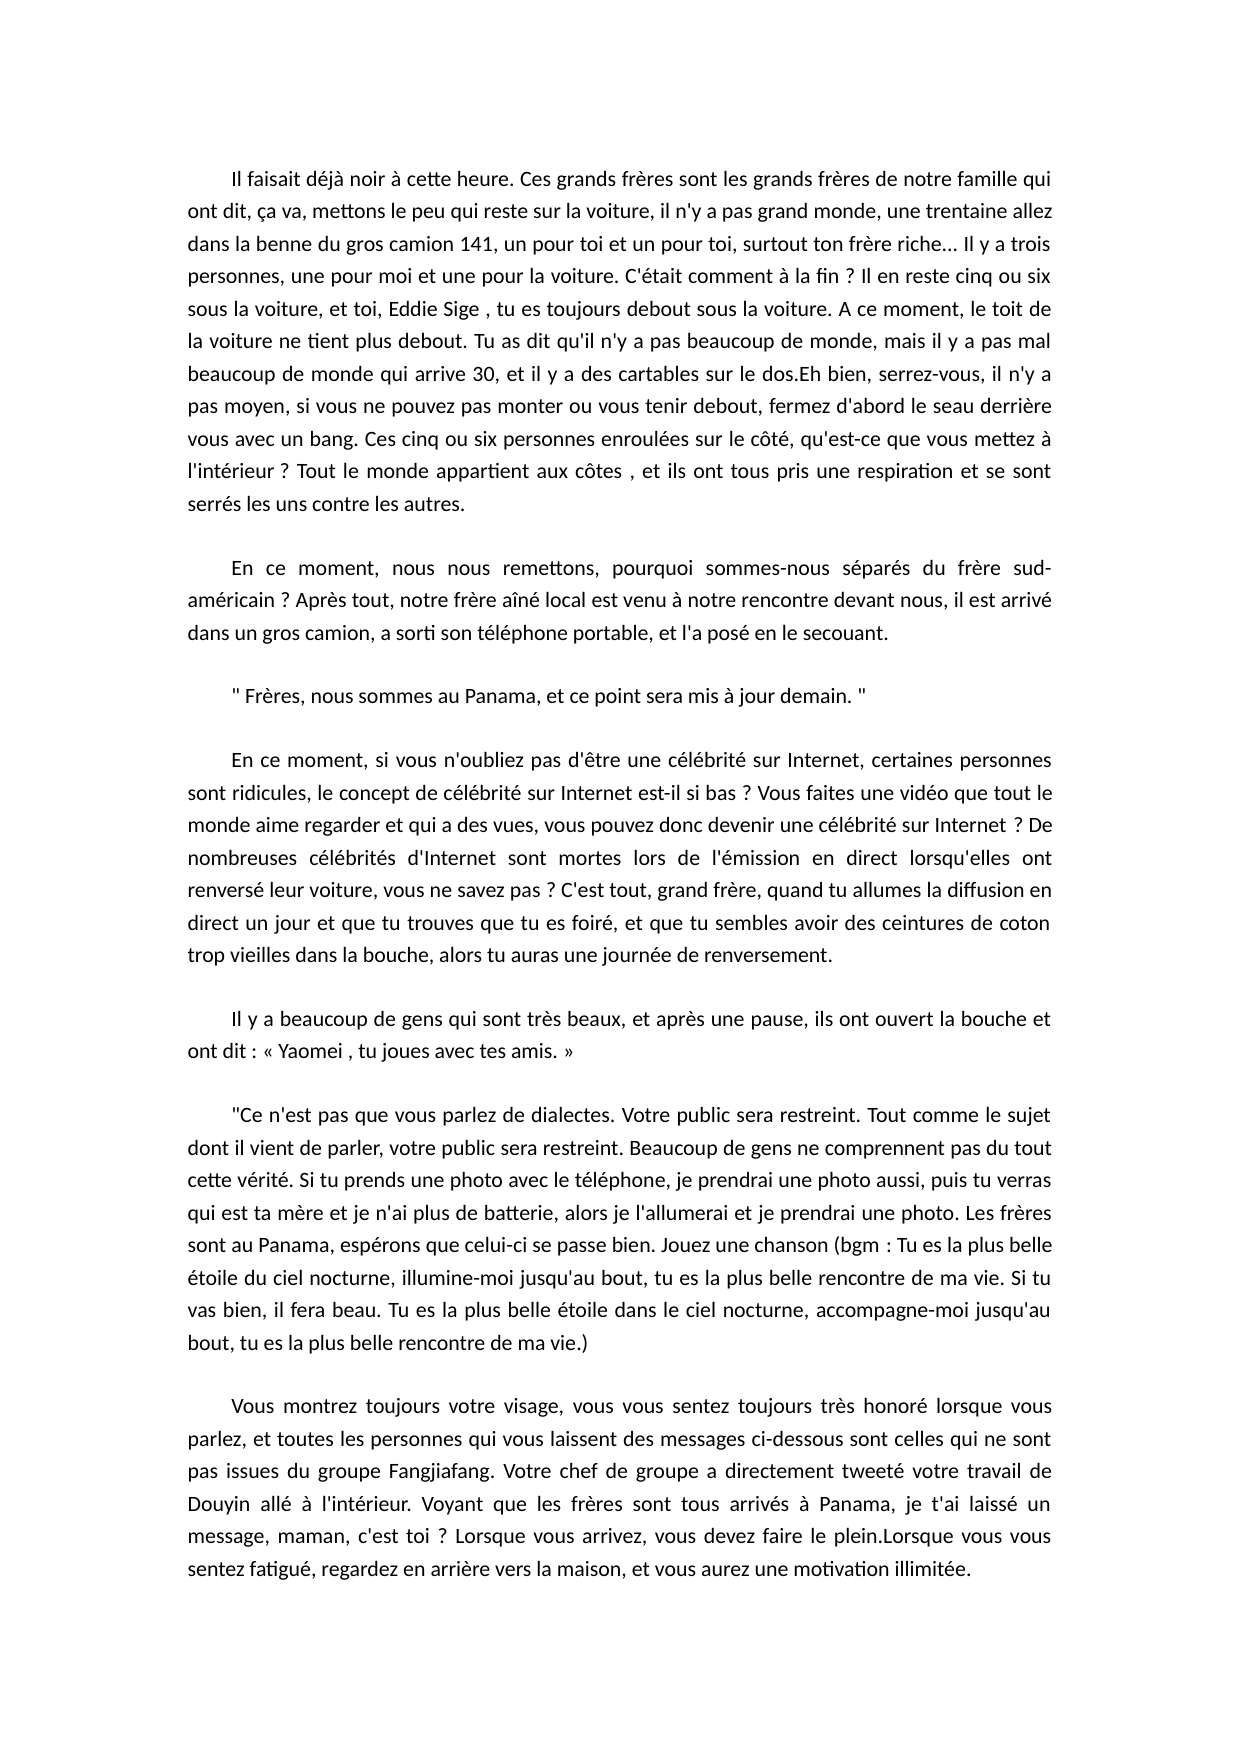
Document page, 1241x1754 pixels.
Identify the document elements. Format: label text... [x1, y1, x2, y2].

text En ce moment, nous nous remettons, pourquoi sommes-nous séparés du frère sud-américain ? Après tout, notre frère aîné local est venu à notre rencontre devant nous, il est arrivé dans un gros camion, a sorti son téléphone portable, et l'a posé en le secouant. [187, 551, 1053, 648]
text "Ce n'est pas que vous parlez de dialectes. Votre public sera restreint. Tout comme le sujet dont il vient de parler, votre public sera restreint. Beaucoup de gens ne comprennent pas du tout cette vérité. Si tu prends une photo avec le téléphone, je prendrai une photo aussi, puis tu verras qui est ta mère et je n'ai plus de batterie, alors je l'allumerai et je prendrai une photo. Les frères sont au Panama, espérons que celui-ci se passe bien. Jouez une chanson (bgm : Tu es la plus belle étoile du ciel nocturne, illumine-moi jusqu'au bout, tu es la plus belle rencontre de ma vie. Si tu vas bien, il fera beau. Tu es la plus belle étoile dans le ciel nocturne, accompagne-moi jusqu'au bout, tu es la plus belle rencontre de ma vie.) [187, 1098, 1053, 1358]
text Vous montrez toujours votre visage, vous vous sentez toujours très honoré lorsque vous parlez, et toutes les personnes qui vous laissent des messages ci-dessous sont celles qui ne sont pas issues du groupe Fangjiafang. Votre chef de groupe a directement tweeté votre travail de Douyin allé à l'intérieur. Voyant que les frères sont tous arrivés à Panama, je t'ai laissé un message, maman, c'est toi ? Lorsque vous arrivez, vous devez faire le plein.Lorsque vous vous sentez fatigué, regardez en arrière vers la maison, et vous aurez une motivation illimitée. [187, 1389, 1053, 1584]
text " Frères, nous sommes au Panama, et ce point sera mis à jour demain. " [187, 679, 1053, 712]
text Il y a beaucoup de gens qui sont très beaux, et après une pause, ils ont ouvert la bouche et ont dit : « Yaomei , tu joues avec tes amis. » [187, 1002, 1053, 1067]
text En ce moment, si vous n'oubliez pas d'être une célébrité sur Internet, certaines personnes sont ridicules, le concept de célébrité sur Internet est-il si bas ? Vous faites une vidéo que tout le monde aime regarder et qui a des vues, vous pouvez donc devenir une célébrité sur Internet ? De nombreuses célébrités d'Internet sont mortes lors de l'émission en direct lorsqu'elles ont renversé leur voiture, vous ne savez pas ? C'est tout, grand frère, quand tu allumes la diffusion en direct un jour et que tu trouves que tu es foiré, et que tu sembles avoir des ceintures de coton trop vieilles dans la bouche, alors tu auras une journée de renversement. [187, 743, 1053, 971]
text Il faisait déjà noir à cette heure. Ces grands frères sont les grands frères de notre famille qui ont dit, ça va, mettons le peu qui reste sur la voiture, il n'y a pas grand monde, une trentaine allez dans la benne du gros camion 141, un pour toi et un pour toi, surtout ton frère riche... Il y a trois personnes, une pour moi et une pour la voiture. C'était comment à la fin ? Il en reste cinq ou six sous la voiture, et toi, Eddie Sige , tu es toujours debout sous la voiture. A ce moment, le toit de la voiture ne tient plus debout. Tu as dit qu'il n'y a pas beaucoup de monde, mais il y a pas mal beaucoup de monde qui arrive 30, et il y a des cartables sur le dos.Eh bien, serrez-vous, il n'y a pas moyen, si vous ne pouvez pas monter ou vous tenir debout, fermez d'abord le seau derrière vous avec un bang. Ces cinq ou six personnes enroulées sur le côté, qu'est-ce que vous mettez à l'intérieur ? Tout le monde appartient aux côtes , et ils ont tous pris une respiration et se sont serrés les uns contre les autres. [187, 162, 1053, 519]
